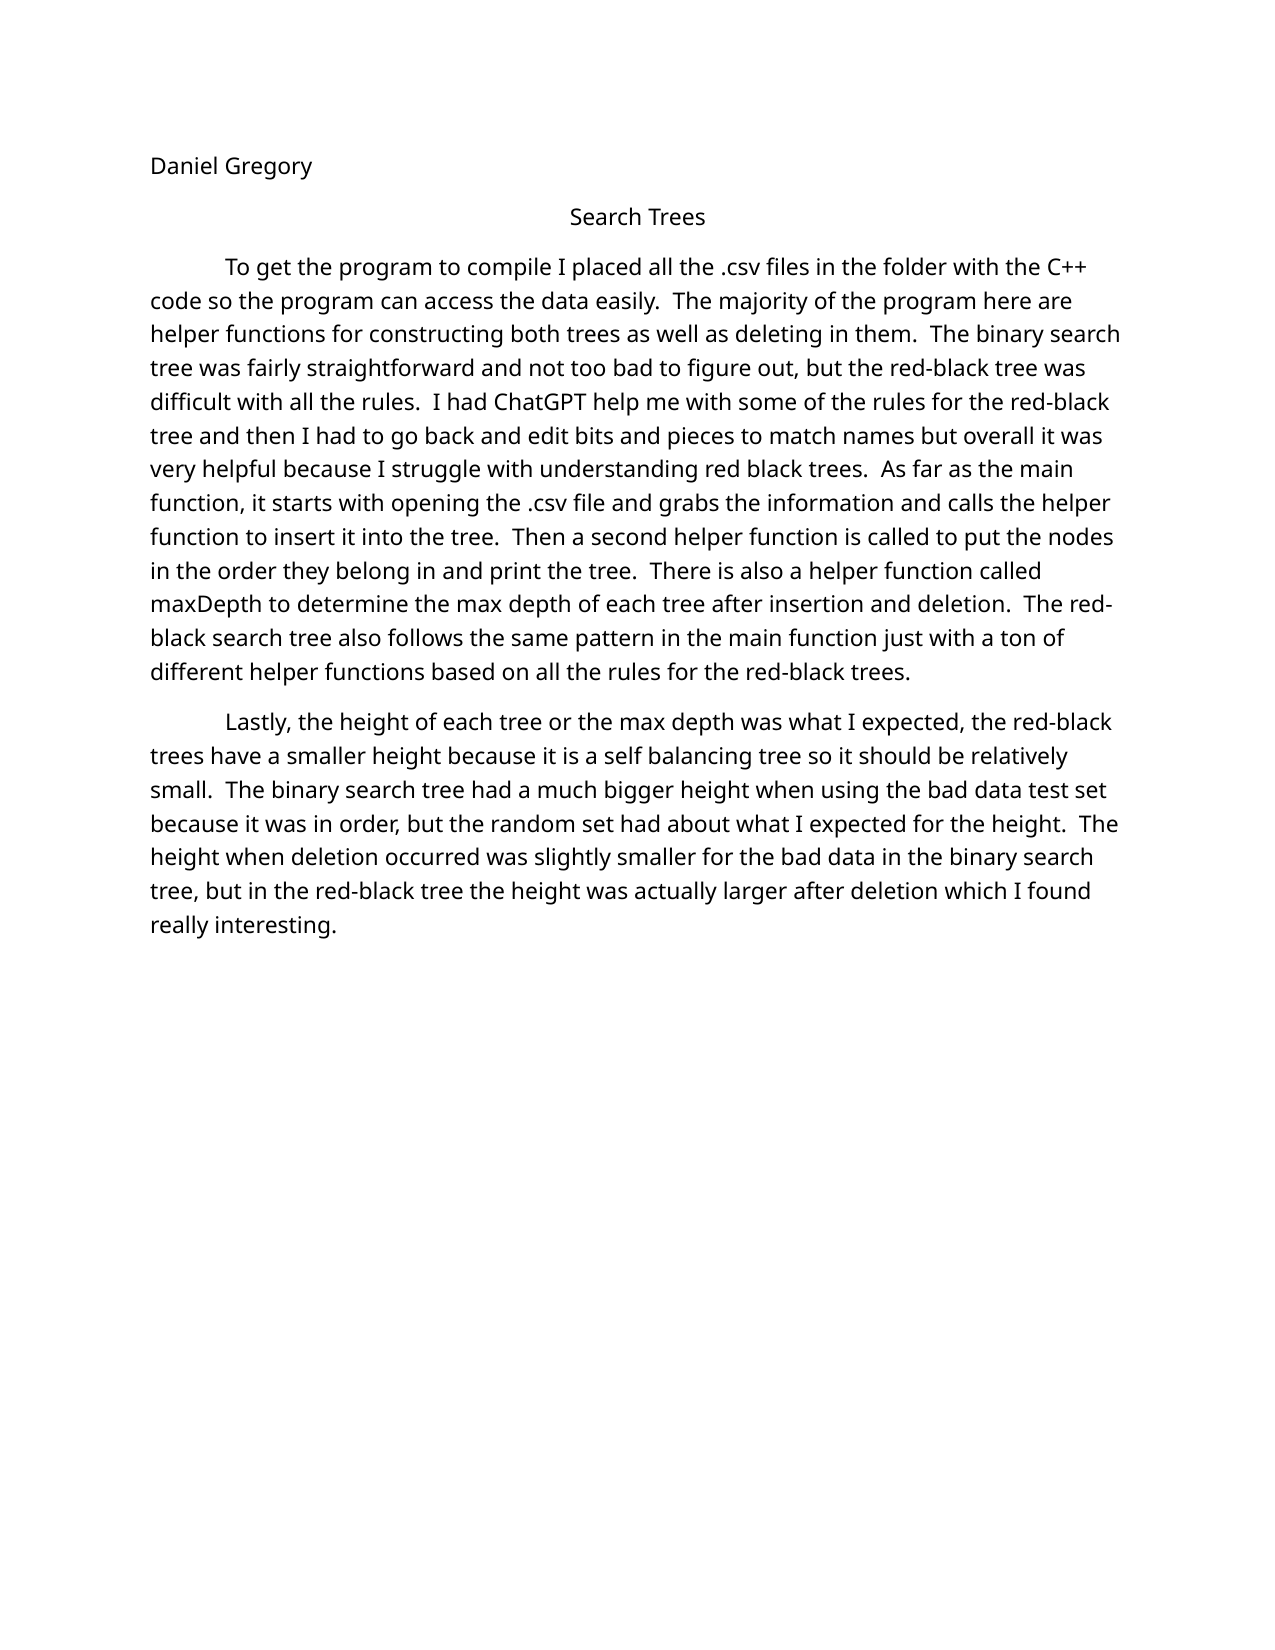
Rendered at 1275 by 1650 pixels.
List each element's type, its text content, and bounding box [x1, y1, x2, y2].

text Lastly, the height of each tree or the max depth was what I expected, the red-black trees have a smaller height because it is a self balancing tree so it should be relatively small. The binary search tree had a much bigger height when using the bad data test set because it was in order, but the random set had about what I expected for the height. The height when deletion occurred was slightly smaller for the bad data in the binary search tree, but in the red-black tree the height was actually larger after deletion which I found really interesting. [150, 706, 1125, 940]
text Search Trees [150, 200, 1125, 232]
text To get the program to compile I placed all the .csv files in the folder with the C++ code so the program can access the data easily. The majority of the program here are helper functions for constructing both trees as well as deleting in them. The binary search tree was fairly straightforward and not too bad to figure out, but the red-black tree was difficult with all the rules. I had ChatGPT help me with some of the rules for the red-black tree and then I had to go back and edit bits and pieces to match names but overall it was very helpful because I struggle with understanding red black trees. As far as the main function, it starts with opening the .csv file and grabs the information and calls the helper function to insert it into the tree. Then a second helper function is called to put the nodes in the order they belong in and print the tree. There is also a helper function called maxDepth to determine the max depth of each tree after insertion and deletion. The red-black search tree also follows the same pattern in the main function just with a ton of different helper functions based on all the rules for the red-black trees. [150, 251, 1125, 687]
text Daniel Gregory [150, 150, 1125, 181]
